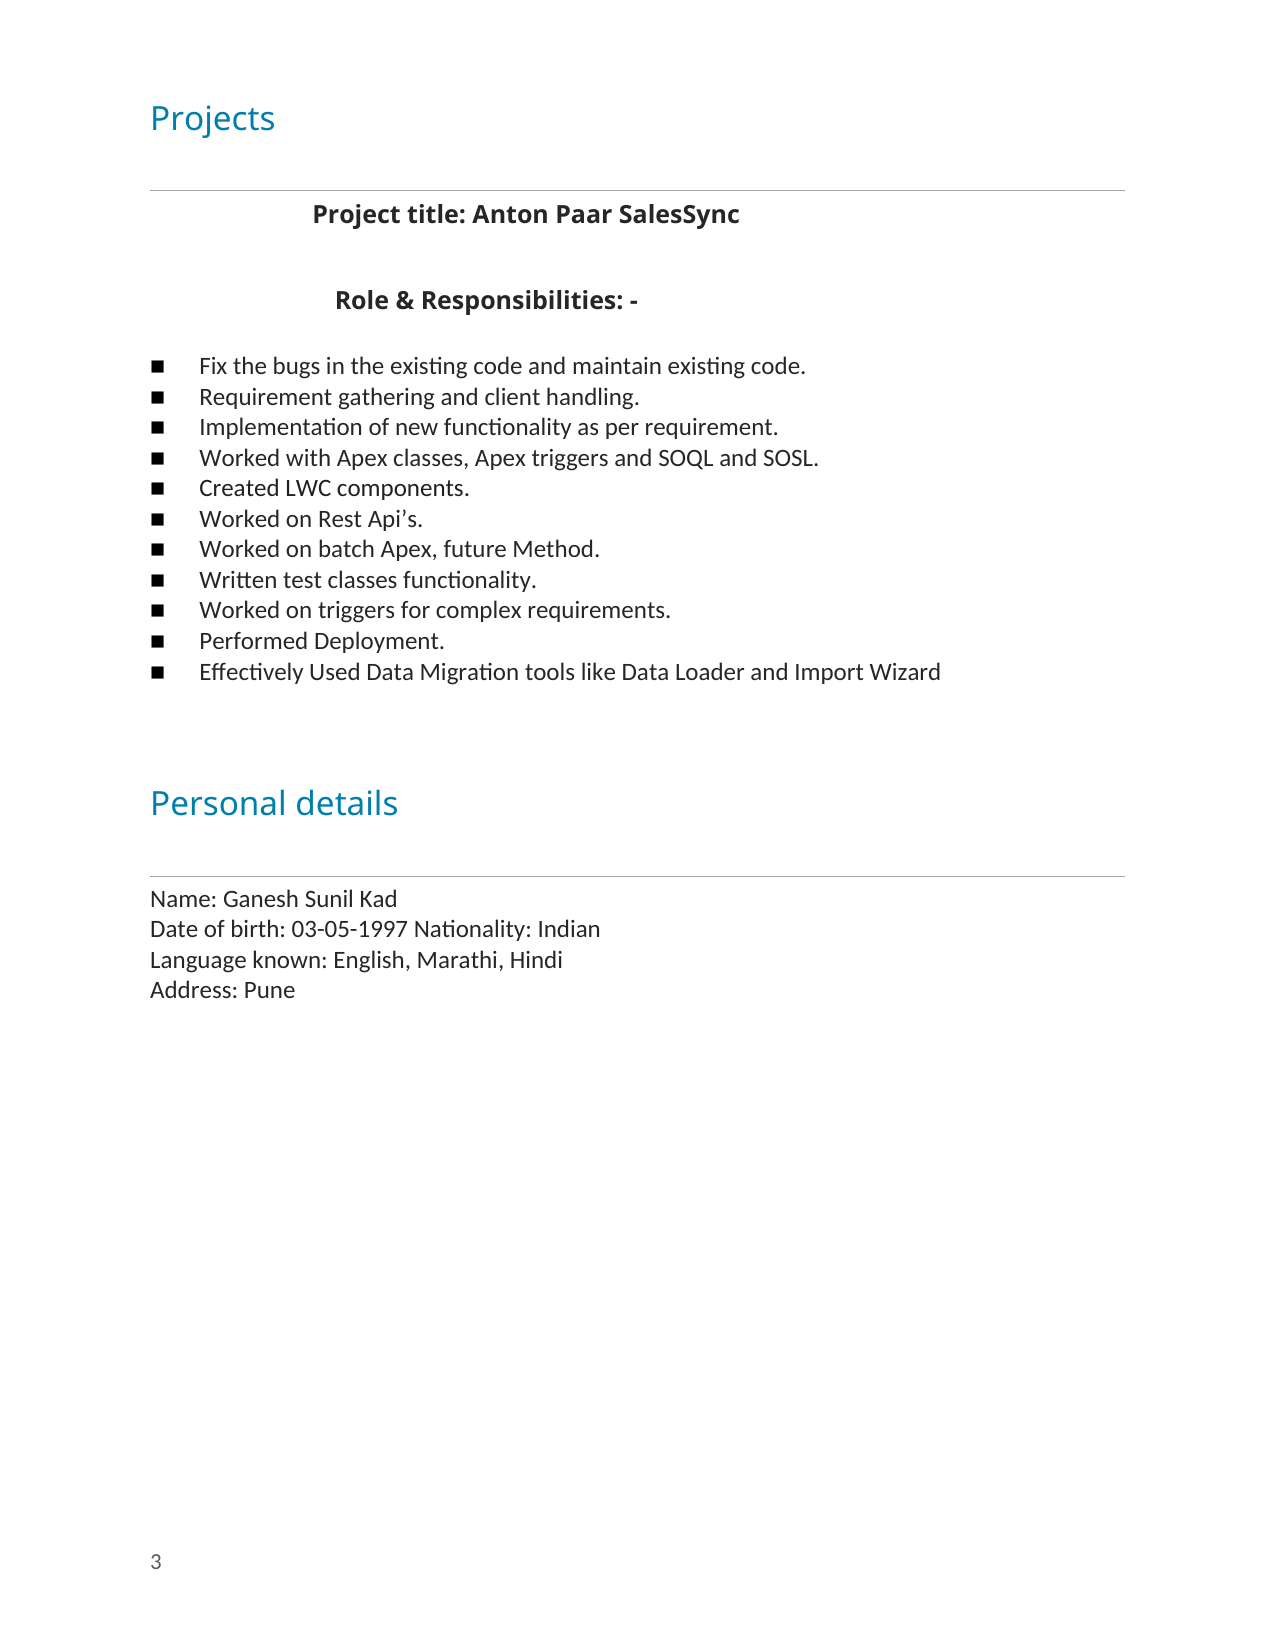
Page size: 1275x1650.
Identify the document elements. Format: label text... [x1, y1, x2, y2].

subtitle ■ Worked on Rest Api’s. [150, 503, 1125, 533]
subtitle ■ Effectively Used Data Migration tools like Data Loader and Import Wizard [150, 656, 1125, 768]
subtitle Projects [150, 94, 1125, 140]
subtitle Personal details [150, 780, 1125, 826]
subtitle ■ Worked with Apex classes, Apex triggers and SOQL and SOSL. [150, 442, 1125, 472]
subtitle ■ Worked on triggers for complex requirements. [150, 594, 1125, 625]
subtitle ■ Worked on batch Apex, future Method. [150, 533, 1125, 564]
subtitle ■ Written test classes functionality. [150, 564, 1125, 594]
subtitle Name: Ganesh Sunil Kad [150, 877, 1125, 913]
subtitle Project title: Anton Paar SalesSync [150, 191, 1125, 231]
subtitle ■ Performed Deployment. [150, 625, 1125, 656]
subtitle ■ Requirement gathering and client handling. [150, 381, 1125, 411]
subtitle Address: Pune [150, 974, 1125, 1005]
subtitle ■ Created LWC components. [150, 472, 1125, 503]
subtitle ■ Fix the bugs in the existing code and maintain existing code. [150, 350, 1125, 381]
subtitle Language known: English, Marathi, Hindi [150, 944, 1125, 974]
subtitle Date of birth: 03-05-1997 Nationality: Indian [150, 913, 1125, 944]
subtitle ■ Implementation of new functionality as per requirement. [150, 411, 1125, 442]
subtitle Role & Responsibilities: - [150, 282, 1125, 316]
